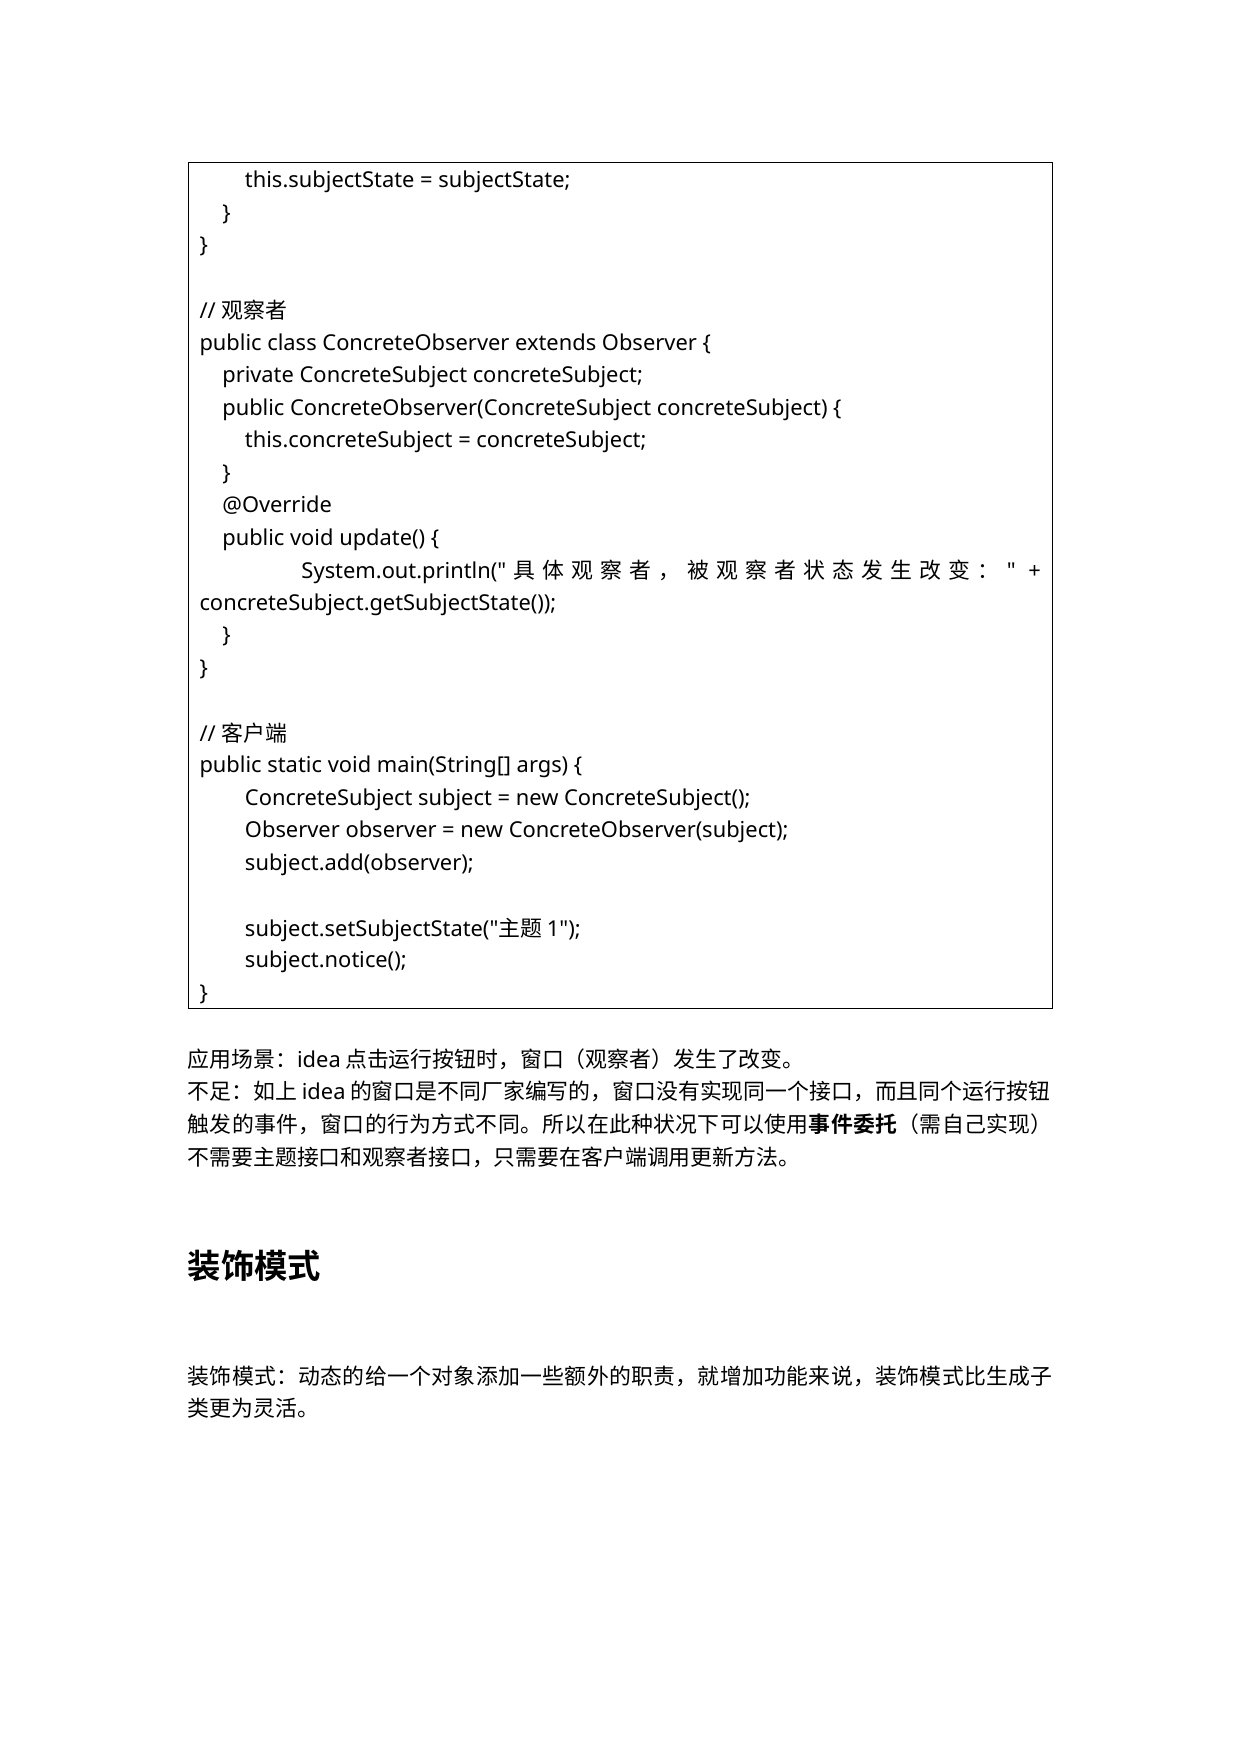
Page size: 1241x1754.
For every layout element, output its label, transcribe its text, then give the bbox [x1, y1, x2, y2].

subtitle 装饰模式 [187, 1231, 1053, 1296]
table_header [189, 163, 1052, 1008]
text 装饰模式：动态的给一个对象添加一些额外的职责，就增加功能来说，装饰模式比生成子类更为灵活。 [187, 1358, 1053, 1423]
text 应用场景：idea点击运行按钮时，窗口（观察者）发生了改变。 [187, 1042, 1053, 1074]
text 不足：如上idea的窗口是不同厂家编写的，窗口没有实现同一个接口，而且同个运行按钮触发的事件，窗口的行为方式不同。所以在此种状况下可以使用事件委托（需自己实现）：不需要主题接口和观察者接口，只需要在客户端调用更新方法。 [187, 1074, 1053, 1172]
